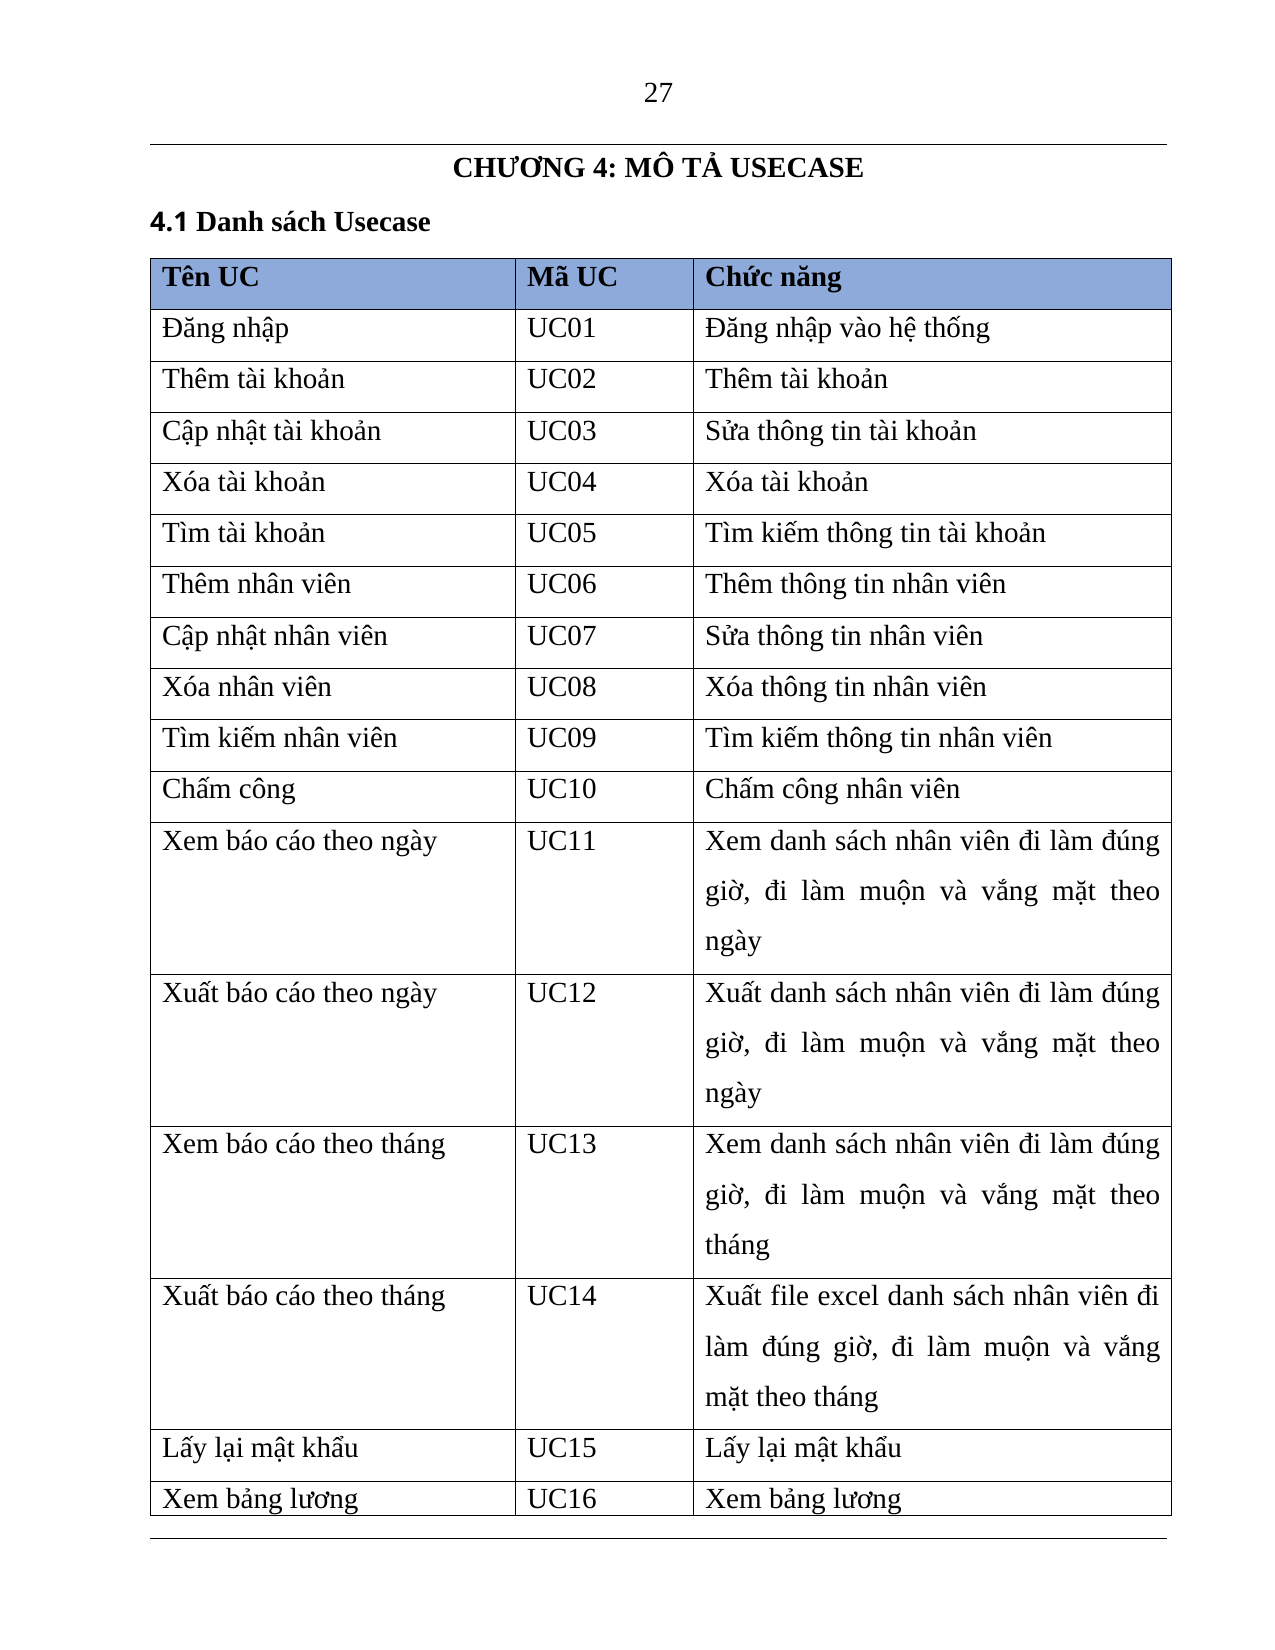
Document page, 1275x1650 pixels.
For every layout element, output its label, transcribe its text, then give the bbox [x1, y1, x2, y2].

table_cell Thêm tài khoản [694, 362, 1171, 412]
table_cell Xuất danh sách nhân viên đi làm đúng giờ, đi làm muộn và vắng mặt theo ngày [694, 975, 1171, 1126]
table_cell UC10 [516, 772, 693, 822]
table_cell Thêm thông tin nhân viên [694, 567, 1171, 617]
table_cell Lấy lại mật khẩu [694, 1430, 1171, 1481]
table_cell UC12 [516, 975, 693, 1126]
table_cell Xem bảng lương [151, 1482, 515, 1515]
table_cell UC16 [516, 1482, 693, 1515]
table_cell Xem danh sách nhân viên đi làm đúng giờ, đi làm muộn và vắng mặt theo ngày [694, 823, 1171, 974]
table_cell Cập nhật nhân viên [151, 618, 515, 668]
table_cell UC02 [516, 362, 693, 412]
table_cell Tìm kiếm thông tin nhân viên [694, 720, 1171, 771]
table_cell UC03 [516, 413, 693, 463]
table_cell Lấy lại mật khẩu [151, 1430, 515, 1481]
table_cell Xem danh sách nhân viên đi làm đúng giờ, đi làm muộn và vắng mặt theo tháng [694, 1127, 1171, 1277]
table_cell UC01 [516, 310, 693, 361]
table_cell Đăng nhập vào hệ thống [694, 310, 1171, 361]
table_cell Chấm công nhân viên [694, 772, 1171, 822]
table_header Chức năng [694, 259, 1171, 309]
table_cell Xóa tài khoản [151, 464, 515, 514]
table_cell Xem báo cáo theo ngày [151, 823, 515, 974]
table_cell Xóa thông tin nhân viên [694, 669, 1171, 719]
text CHƯƠNG 4: MÔ TẢ USECASE [150, 150, 1167, 183]
table_cell UC08 [516, 669, 693, 719]
table_cell Tìm kiếm thông tin tài khoản [694, 515, 1171, 566]
table_cell Xem bảng lương [694, 1482, 1171, 1515]
table_cell Sửa thông tin tài khoản [694, 413, 1171, 463]
table_cell UC11 [516, 823, 693, 974]
table_cell UC09 [516, 720, 693, 771]
table_cell Xóa nhân viên [151, 669, 515, 719]
table_cell Xuất báo cáo theo ngày [151, 975, 515, 1126]
table_cell Tìm kiếm nhân viên [151, 720, 515, 771]
table_cell UC15 [516, 1430, 693, 1481]
table_cell Xem báo cáo theo tháng [151, 1127, 515, 1277]
table_cell Xuất báo cáo theo tháng [151, 1279, 515, 1429]
table_cell Đăng nhập [151, 310, 515, 361]
subtitle 4.1 Danh sách Usecase [150, 203, 1167, 240]
table_cell UC07 [516, 618, 693, 668]
table_cell UC14 [516, 1279, 693, 1429]
table_cell Thêm nhân viên [151, 567, 515, 617]
table_cell Xóa tài khoản [694, 464, 1171, 514]
table_cell Thêm tài khoản [151, 362, 515, 412]
table_cell UC06 [516, 567, 693, 617]
table_cell UC13 [516, 1127, 693, 1277]
table_header Tên UC [151, 259, 515, 309]
table_cell UC04 [516, 464, 693, 514]
table_cell UC05 [516, 515, 693, 566]
table_cell Sửa thông tin nhân viên [694, 618, 1171, 668]
table_cell Cập nhật tài khoản [151, 413, 515, 463]
table_header Mã UC [516, 259, 693, 309]
table_cell Chấm công [151, 772, 515, 822]
table_cell Xuất file excel danh sách nhân viên đi làm đúng giờ, đi làm muộn và vắng mặt theo tháng [694, 1279, 1171, 1429]
table_cell Tìm tài khoản [151, 515, 515, 566]
